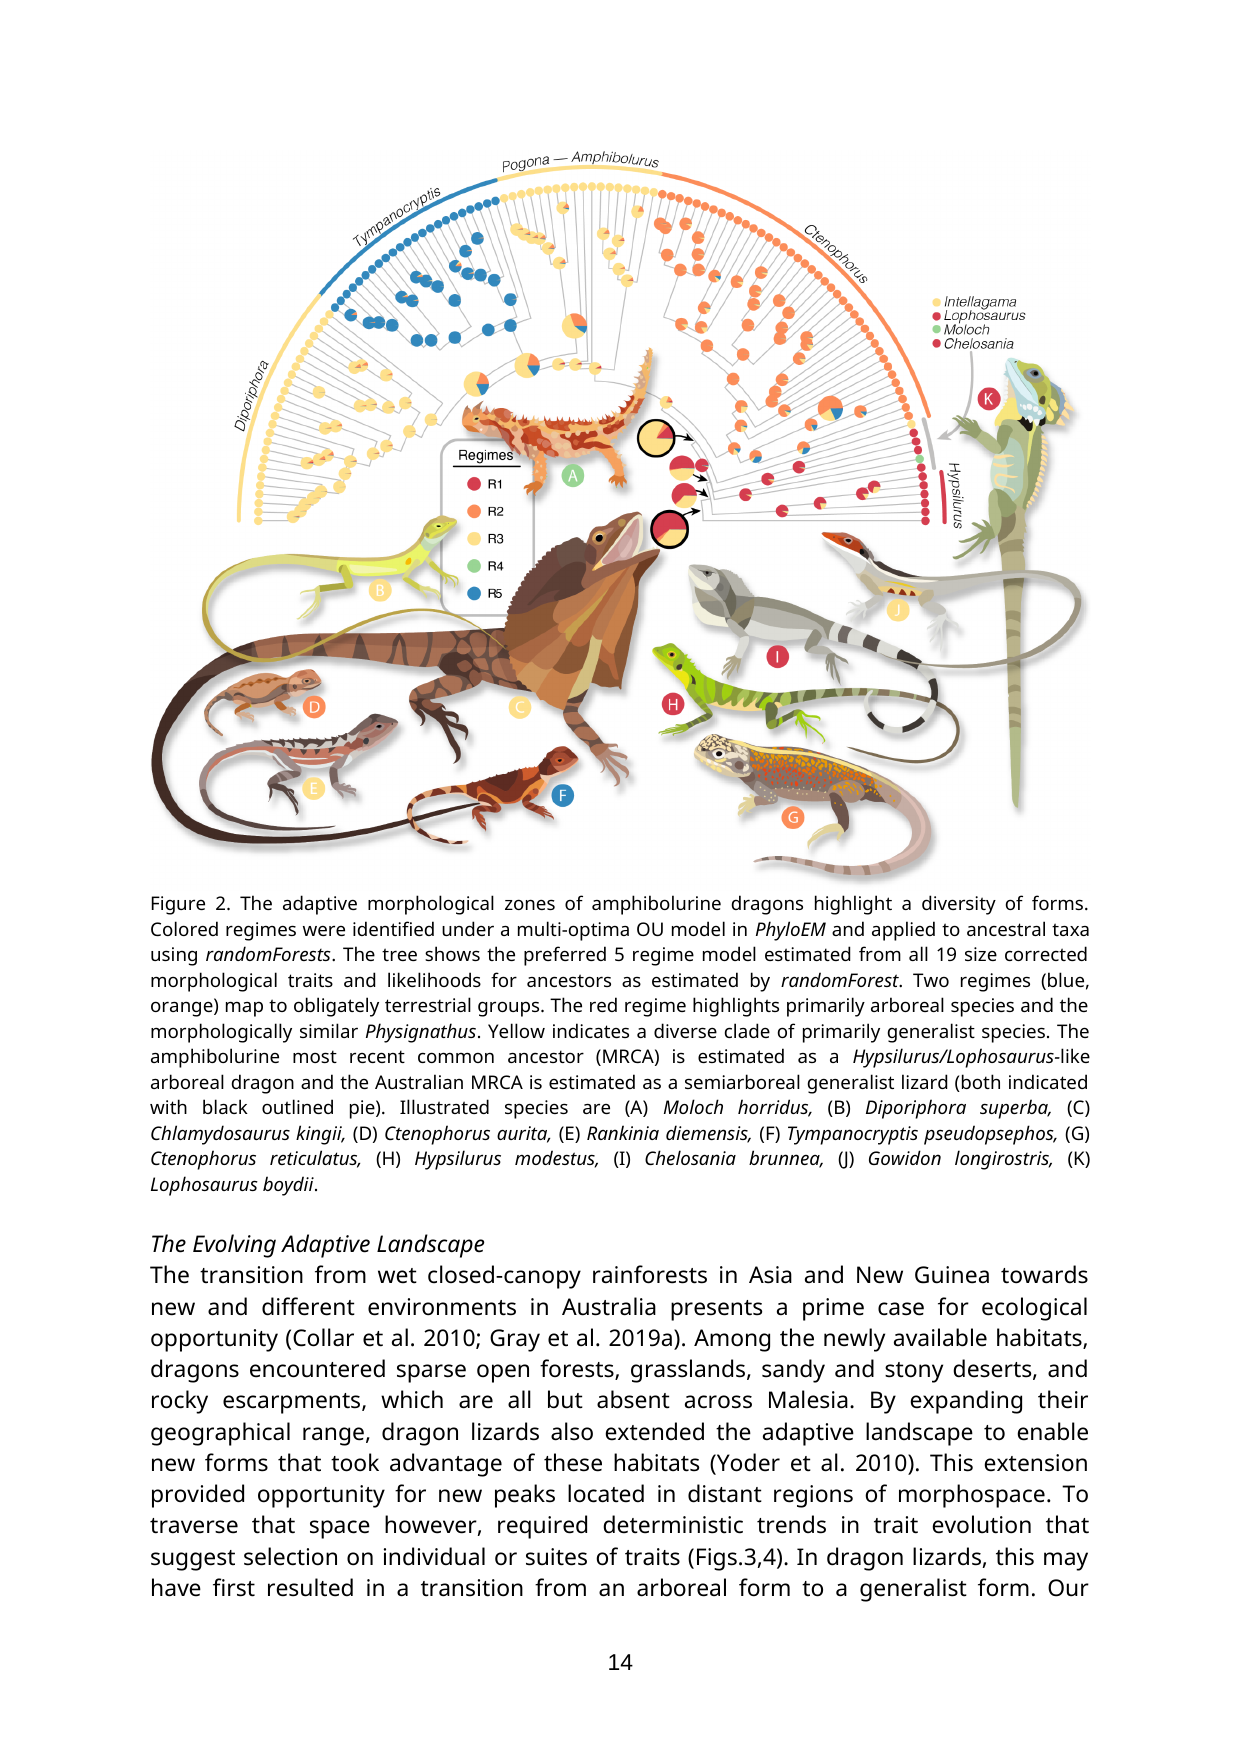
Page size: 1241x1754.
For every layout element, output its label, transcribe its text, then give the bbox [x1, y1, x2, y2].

text Figure 2. The adaptive morphological zones of amphibolurine dragons highlight a diversity of forms. Colored regimes were identified under a multi-optima OU model in PhyloEM and applied to ancestral taxa using randomForests. The tree shows the preferred 5 regime model estimated from all 19 size corrected morphological traits and likelihoods for ancestors as estimated by randomForest. Two regimes (blue, orange) map to obligately terrestrial groups. The red regime highlights primarily arboreal species and the morphologically similar Physignathus. Yellow indicates a diverse clade of primarily generalist species. The amphibolurine most recent common ancestor (MRCA) is estimated as a Hypsilurus/Lophosaurus-like arboreal dragon and the Australian MRCA is estimated as a semiarboreal generalist lizard (both indicated with black outlined pie). Illustrated species are (A) Moloch horridus, (B) Diporiphora superba, (C) Chlamydosaurus kingii, (D) Ctenophorus aurita, (E) Rankinia diemensis, (F) Tympanocryptis pseudopsephos, (G) Ctenophorus reticulatus, (H) Hypsilurus modestus, (I) Chelosania brunnea, (J) Gowidon longirostris, (K) Lophosaurus boydii. [150, 891, 1090, 1197]
picture [150, 150, 1091, 891]
text The Evolving Adaptive Landscape [150, 1228, 1090, 1259]
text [150, 1259, 1090, 1603]
